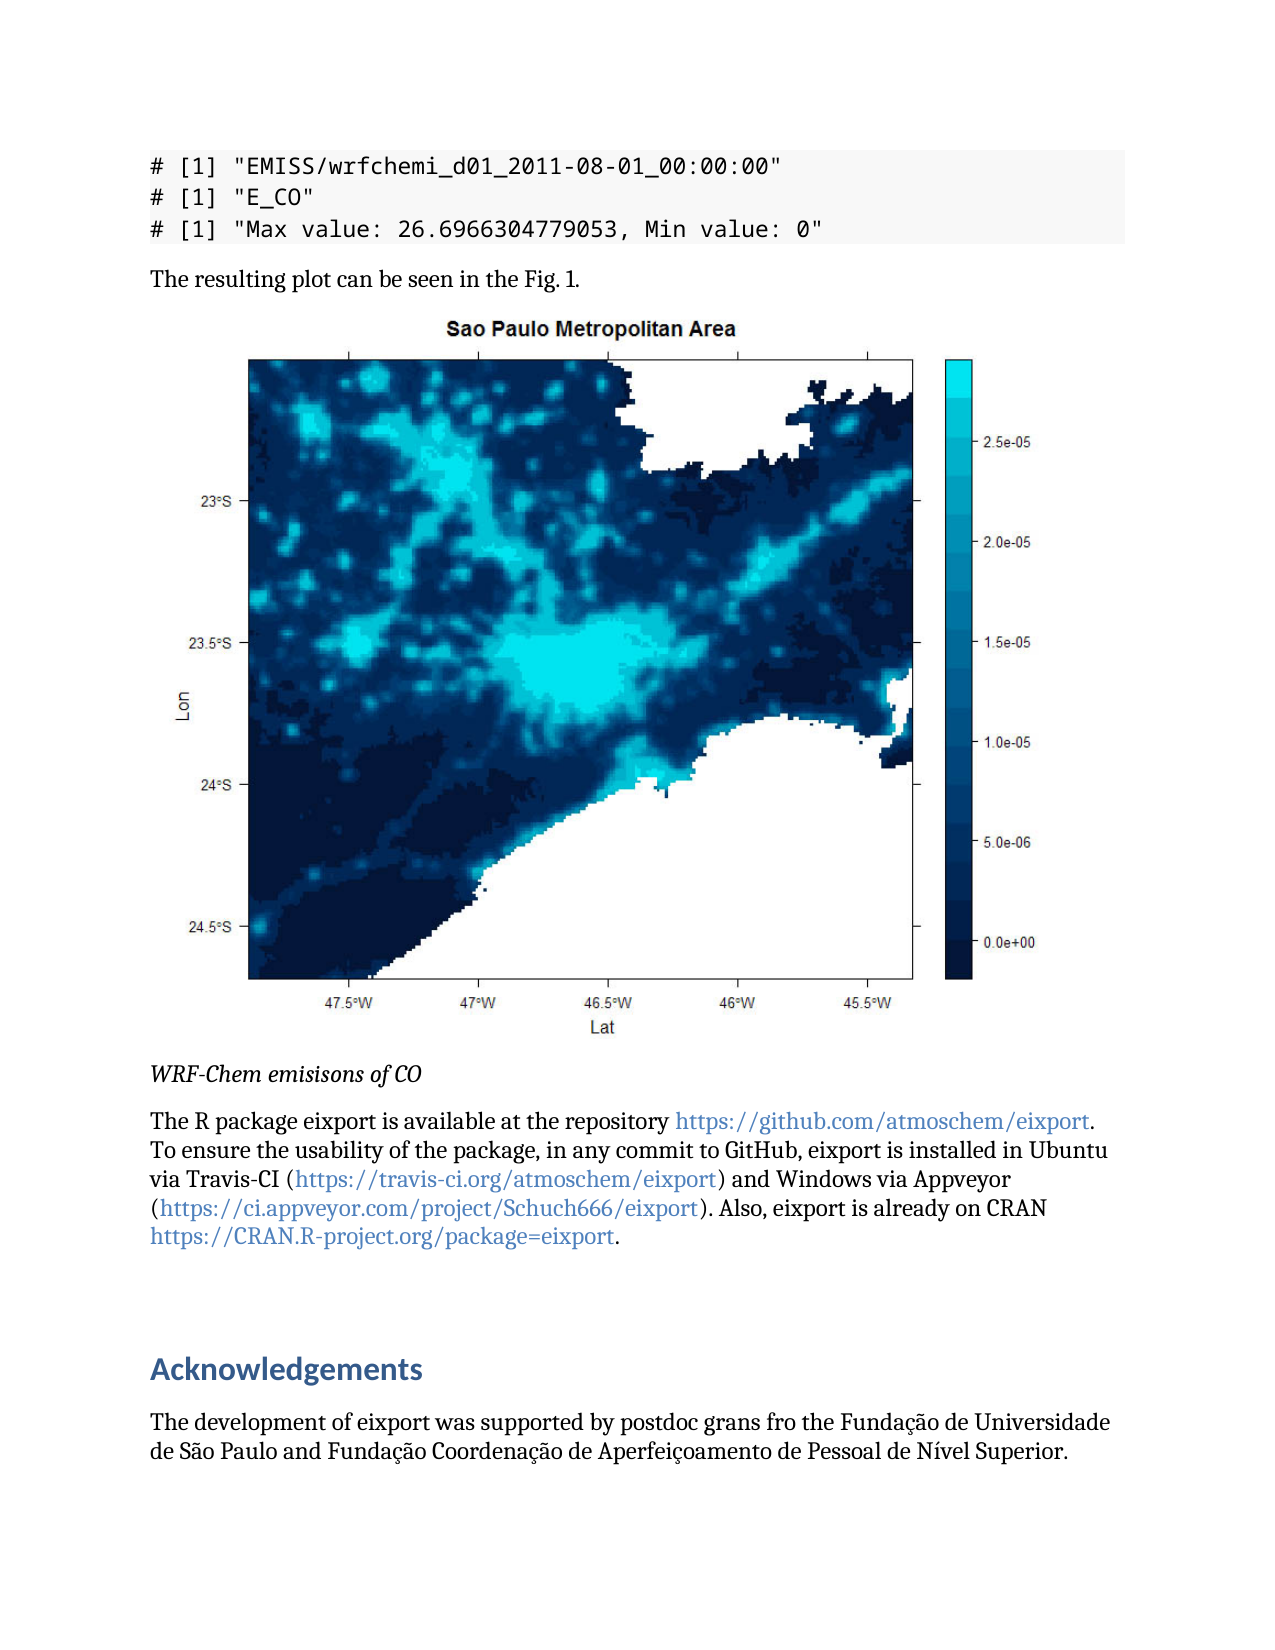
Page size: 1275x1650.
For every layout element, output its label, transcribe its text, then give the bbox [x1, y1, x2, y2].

subtitle Acknowledgements [150, 1348, 1125, 1389]
text The resulting plot can be seen in the Fig. 1. [150, 264, 1125, 293]
picture [168, 312, 1044, 1039]
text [150, 150, 1125, 244]
text The development of eixport was supported by postdoc grans fro the Fundação de Universidade de São Paulo and Fundação Coordenação de Aperfeiçoamento de Pessoal de Nível Superior. [150, 1408, 1125, 1465]
text WRF-Chem emisisons of CO [150, 1060, 1125, 1088]
text The R package eixport is available at the repository https://github.com/atmoschem/eixport. To ensure the usability of the package, in any commit to GitHub, eixport is installed in Ubuntu via Travis-CI (https://travis-ci.org/atmoschem/eixport) and Windows via Appveyor (https://ci.appveyor.com/project/Schuch666/eixport). Also, eixport is already on CRAN https://CRAN.R-project.org/package=eixport. [150, 1107, 1125, 1251]
